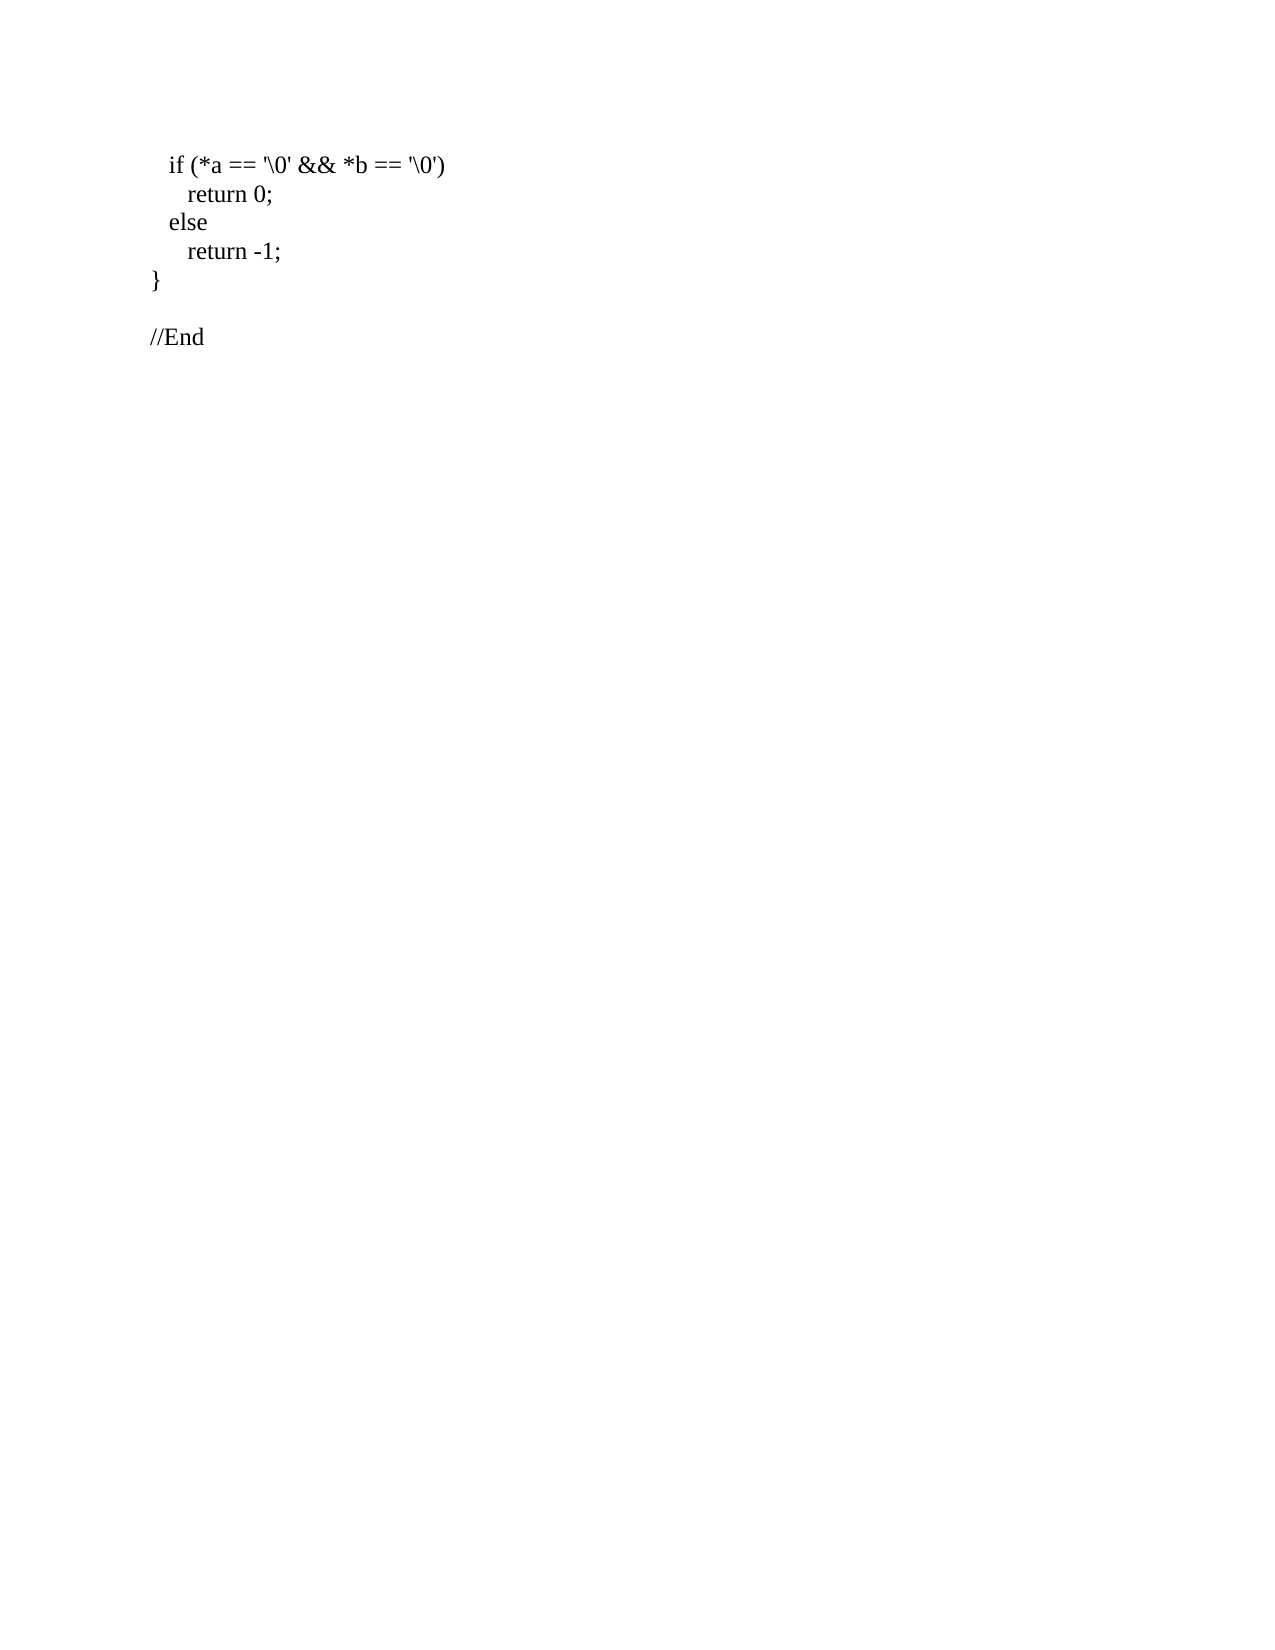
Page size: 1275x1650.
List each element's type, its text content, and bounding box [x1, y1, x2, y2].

text if (*a == '\0' && *b == '\0') [150, 150, 1125, 179]
text return 0; [150, 179, 1125, 207]
text else [150, 207, 1125, 236]
text //End [150, 322, 1125, 382]
text } [150, 265, 1125, 294]
text return -1; [150, 236, 1125, 265]
